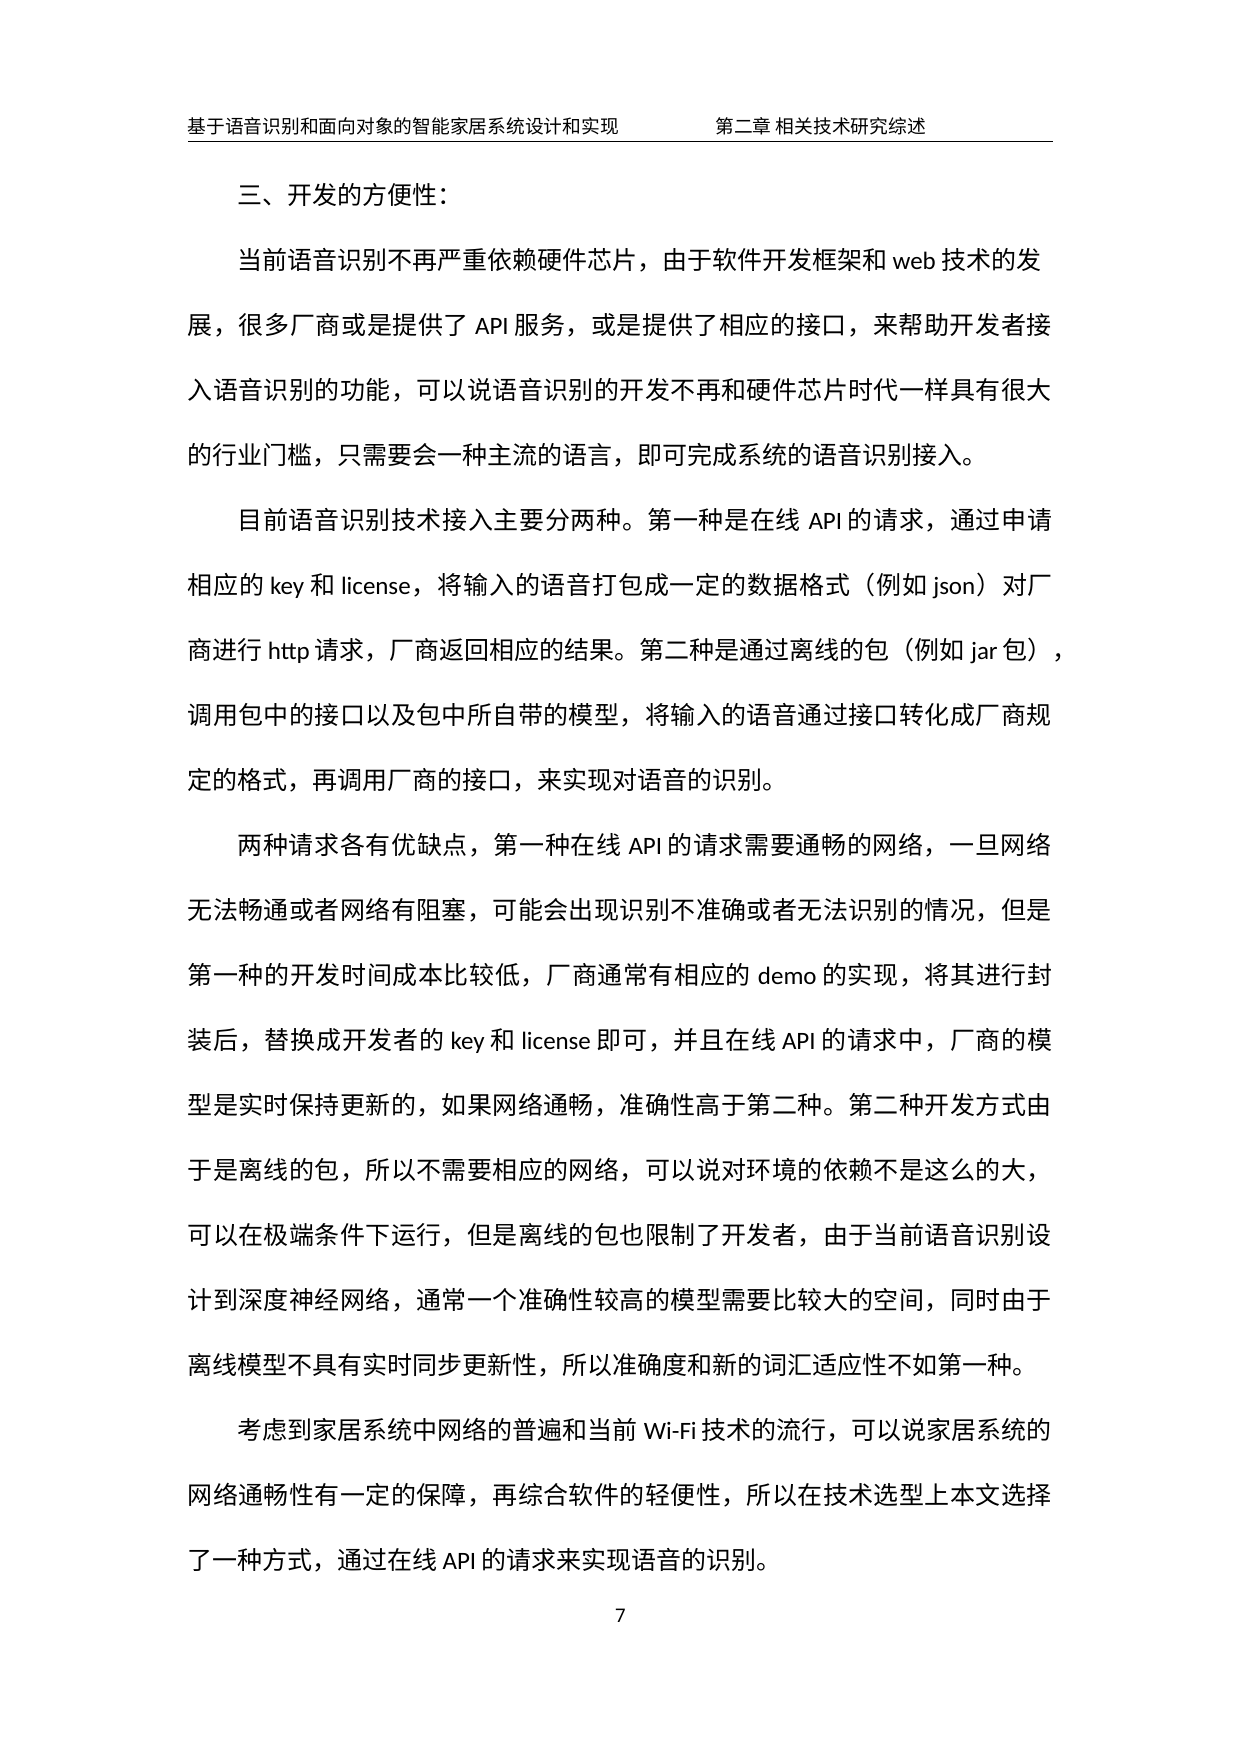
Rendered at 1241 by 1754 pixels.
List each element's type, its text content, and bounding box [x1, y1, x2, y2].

text 两种请求各有优缺点，第一种在线API的请求需要通畅的网络，一旦网络无法畅通或者网络有阻塞，可能会出现识别不准确或者无法识别的情况，但是第一种的开发时间成本比较低，厂商通常有相应的demo的实现，将其进行封装后，替换成开发者的key和license即可，并且在线API的请求中，厂商的模型是实时保持更新的，如果网络通畅，准确性高于第二种。第二种开发方式由于是离线的包，所以不需要相应的网络，可以说对环境的依赖不是这么的大，可以在极端条件下运行，但是离线的包也限制了开发者，由于当前语音识别设计到深度神经网络，通常一个准确性较高的模型需要比较大的空间，同时由于离线模型不具有实时同步更新性，所以准确度和新的词汇适应性不如第一种。 [187, 811, 1053, 1396]
text 当前语音识别不再严重依赖硬件芯片，由于软件开发框架和web技术的发 [187, 226, 1053, 291]
text 三、开发的方便性： [187, 161, 1053, 226]
text 考虑到家居系统中网络的普遍和当前Wi-Fi技术的流行，可以说家居系统的网络通畅性有一定的保障，再综合软件的轻便性，所以在技术选型上本文选择了一种方式，通过在线API的请求来实现语音的识别。 [187, 1396, 1053, 1591]
text 展，很多厂商或是提供了API服务，或是提供了相应的接口，来帮助开发者接入语音识别的功能，可以说语音识别的开发不再和硬件芯片时代一样具有很大的行业门槛，只需要会一种主流的语言，即可完成系统的语音识别接入。 [187, 291, 1053, 486]
text 目前语音识别技术接入主要分两种。第一种是在线API的请求，通过申请相应的key和license，将输入的语音打包成一定的数据格式（例如json）对厂商进行http请求，厂商返回相应的结果。第二种是通过离线的包（例如jar包），调用包中的接口以及包中所自带的模型，将输入的语音通过接口转化成厂商规定的格式，再调用厂商的接口，来实现对语音的识别。 [187, 486, 1053, 811]
